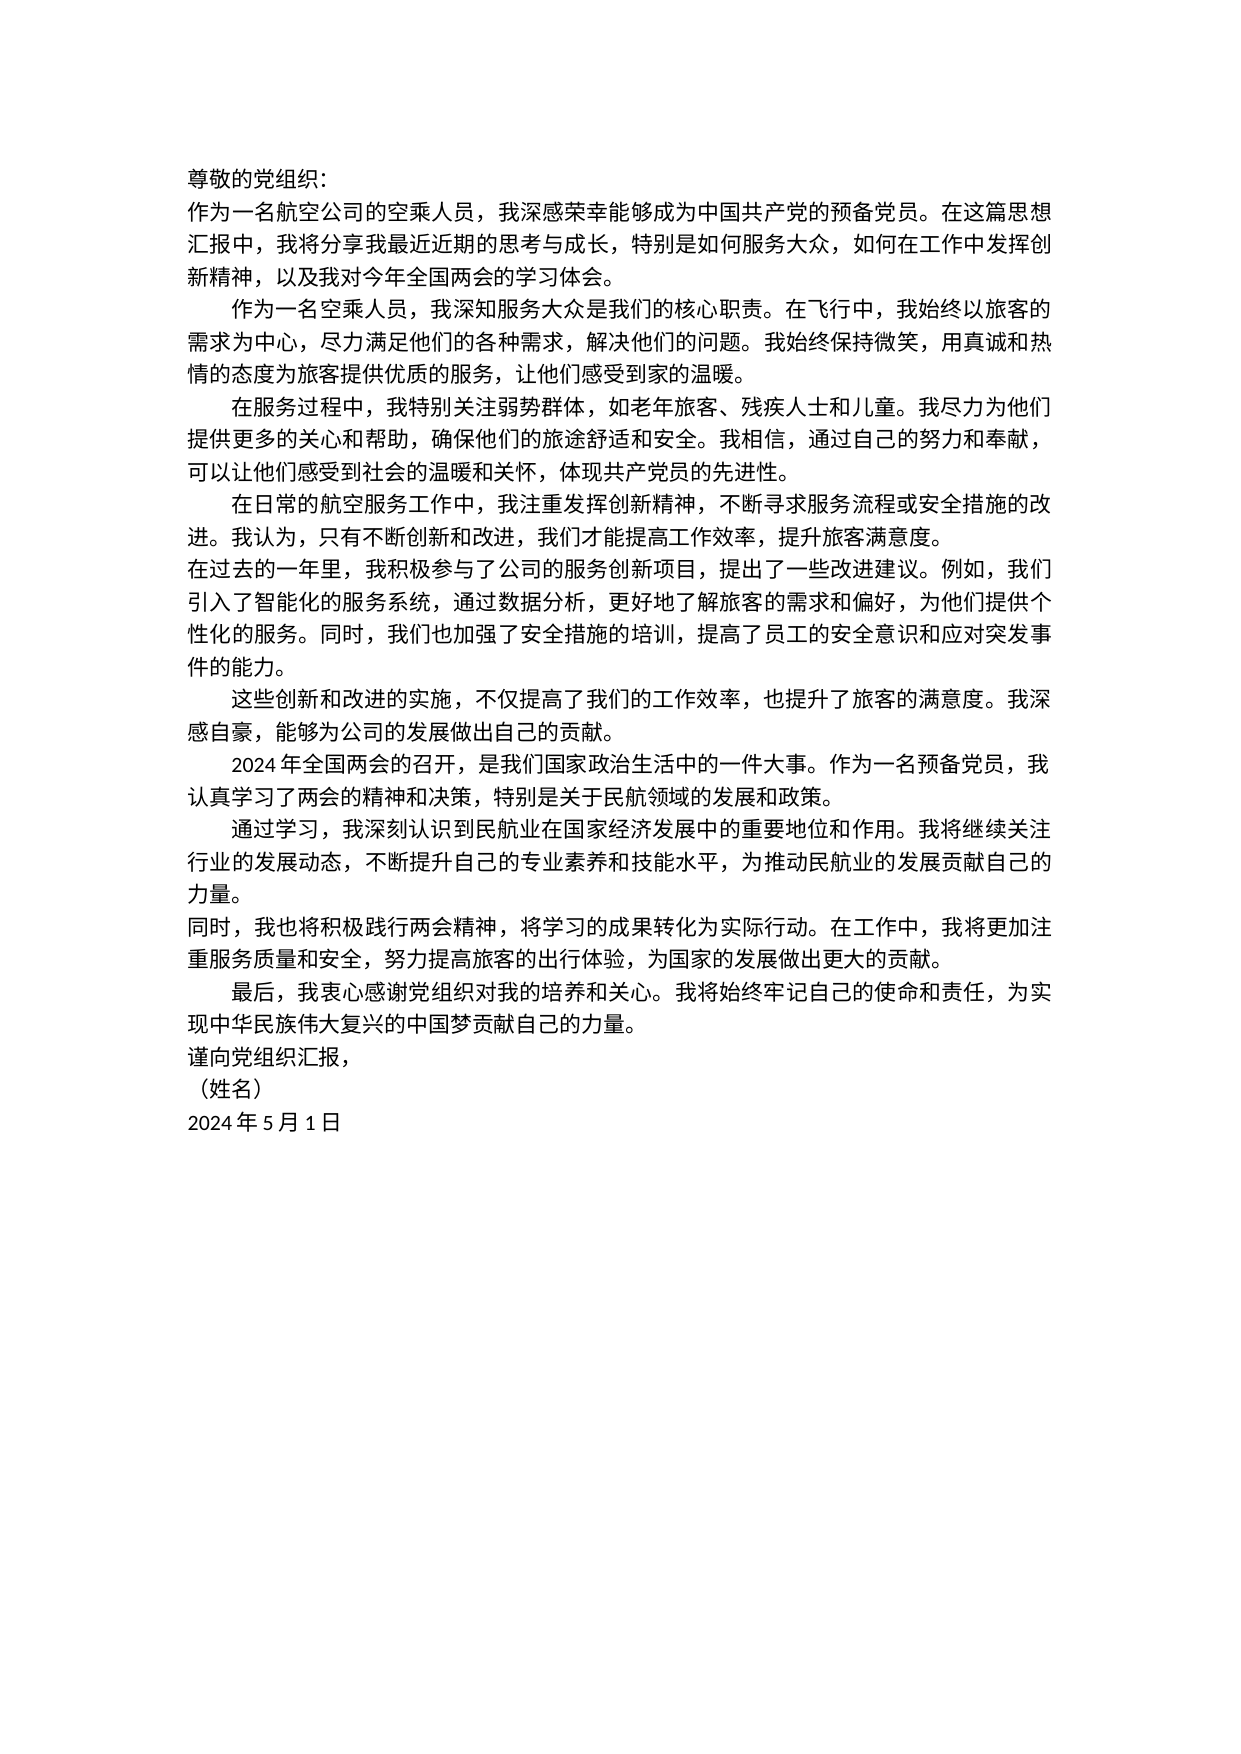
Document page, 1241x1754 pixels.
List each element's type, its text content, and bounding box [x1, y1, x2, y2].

text （姓名） [187, 1072, 1053, 1104]
text 2024年5月1日 [187, 1104, 1053, 1137]
text 作为一名航空公司的空乘人员，我深感荣幸能够成为中国共产党的预备党员。在这篇思想汇报中，我将分享我最近近期的思考与成长，特别是如何服务大众，如何在工作中发挥创新精神，以及我对今年全国两会的学习体会。 [187, 194, 1053, 292]
text 通过学习，我深刻认识到民航业在国家经济发展中的重要地位和作用。我将继续关注行业的发展动态，不断提升自己的专业素养和技能水平，为推动民航业的发展贡献自己的力量。 [187, 812, 1053, 909]
text 2024年全国两会的召开，是我们国家政治生活中的一件大事。作为一名预备党员，我认真学习了两会的精神和决策，特别是关于民航领域的发展和政策。 [187, 747, 1053, 812]
text 作为一名空乘人员，我深知服务大众是我们的核心职责。在飞行中，我始终以旅客的需求为中心，尽力满足他们的各种需求，解决他们的问题。我始终保持微笑，用真诚和热情的态度为旅客提供优质的服务，让他们感受到家的温暖。 [187, 292, 1053, 389]
text 同时，我也将积极践行两会精神，将学习的成果转化为实际行动。在工作中，我将更加注重服务质量和安全，努力提高旅客的出行体验，为国家的发展做出更大的贡献。 [187, 909, 1053, 974]
text 在日常的航空服务工作中，我注重发挥创新精神，不断寻求服务流程或安全措施的改进。我认为，只有不断创新和改进，我们才能提高工作效率，提升旅客满意度。 [187, 487, 1053, 552]
text 这些创新和改进的实施，不仅提高了我们的工作效率，也提升了旅客的满意度。我深感自豪，能够为公司的发展做出自己的贡献。 [187, 682, 1053, 747]
text 在服务过程中，我特别关注弱势群体，如老年旅客、残疾人士和儿童。我尽力为他们提供更多的关心和帮助，确保他们的旅途舒适和安全。我相信，通过自己的努力和奉献，可以让他们感受到社会的温暖和关怀，体现共产党员的先进性。 [187, 389, 1053, 487]
text 尊敬的党组织： [187, 162, 1053, 194]
text 最后，我衷心感谢党组织对我的培养和关心。我将始终牢记自己的使命和责任，为实现中华民族伟大复兴的中国梦贡献自己的力量。 [187, 974, 1053, 1039]
text 在过去的一年里，我积极参与了公司的服务创新项目，提出了一些改进建议。例如，我们引入了智能化的服务系统，通过数据分析，更好地了解旅客的需求和偏好，为他们提供个性化的服务。同时，我们也加强了安全措施的培训，提高了员工的安全意识和应对突发事件的能力。 [187, 552, 1053, 682]
text 谨向党组织汇报， [187, 1039, 1053, 1072]
